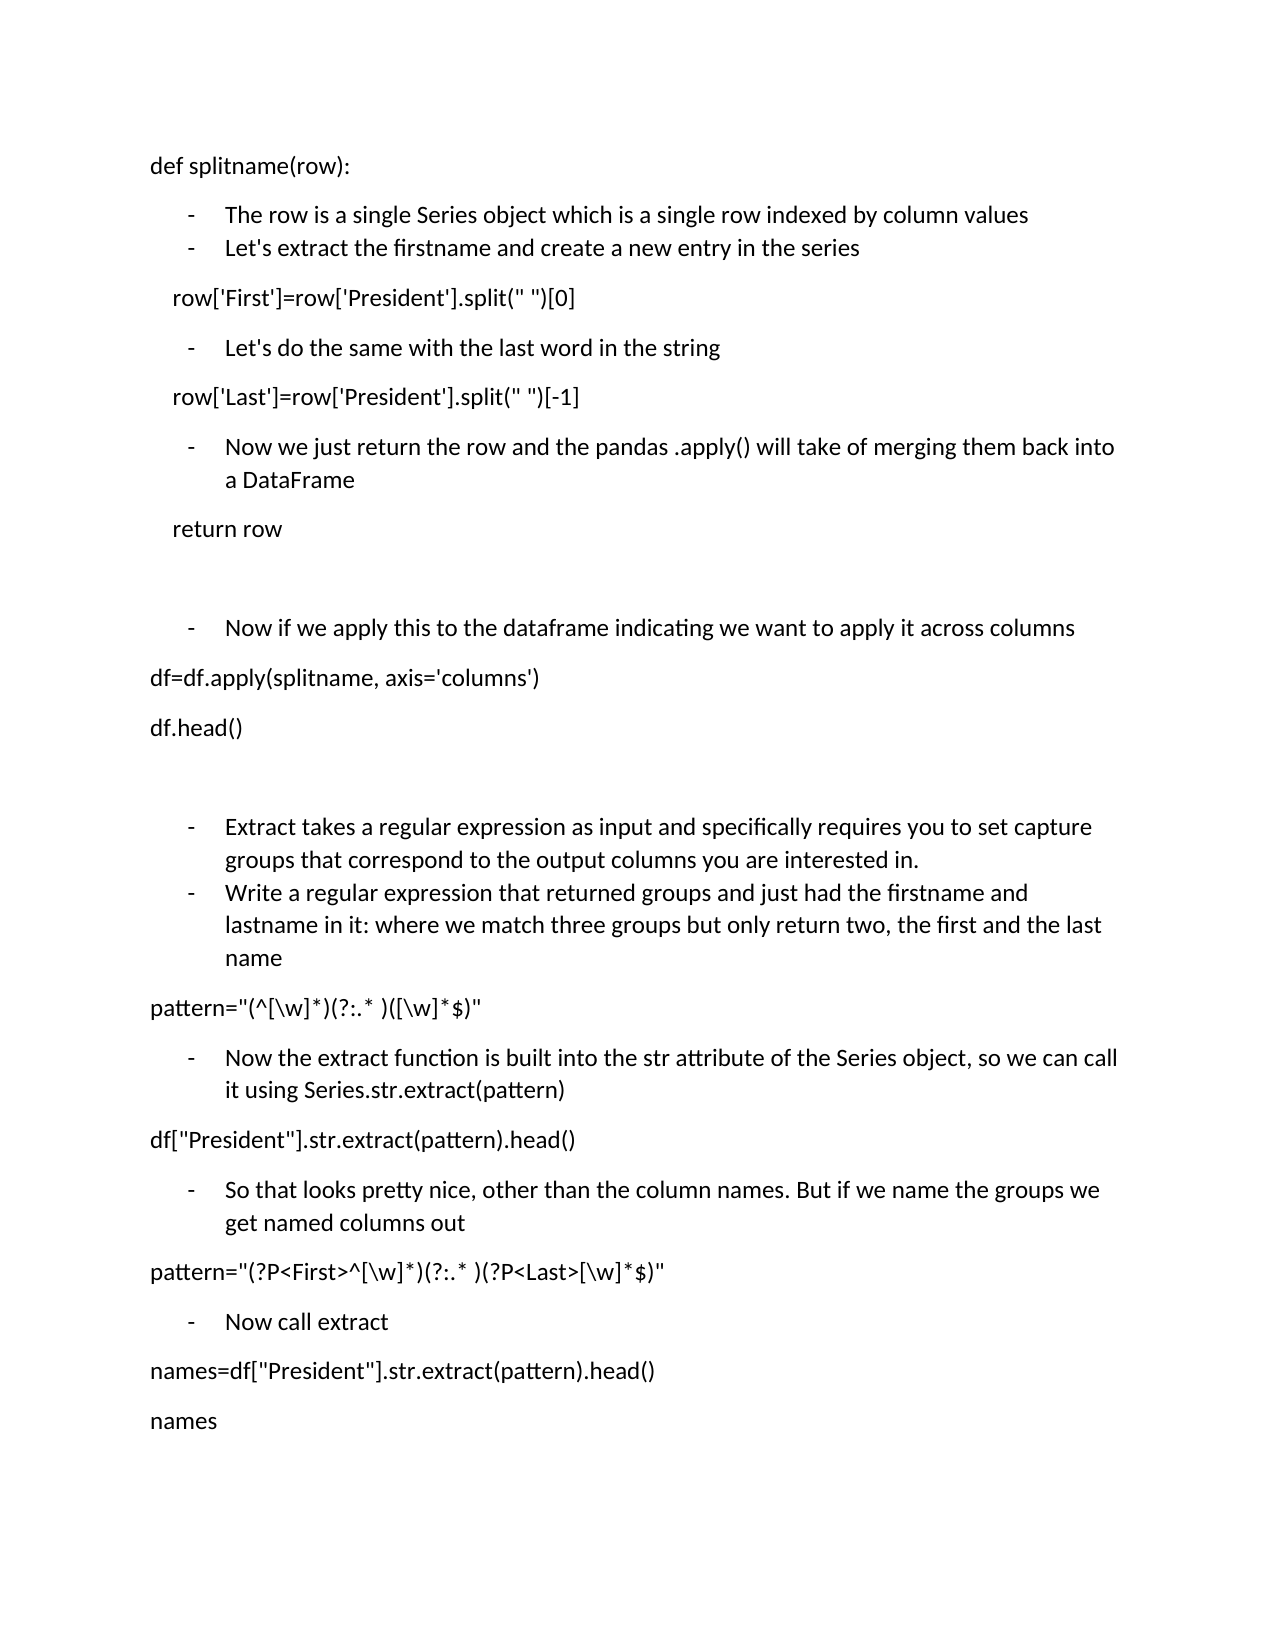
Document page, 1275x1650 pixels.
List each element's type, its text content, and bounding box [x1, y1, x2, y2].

list Let's do the same with the last word in the string [187, 332, 1125, 362]
list The row is a single Series object which is a single row indexed by column values [187, 199, 1125, 230]
list Now the extract function is built into the str attribute of the Series object, so we can call it using Series.str.extract(pattern) [187, 1042, 1125, 1105]
text names [150, 1405, 1125, 1436]
list Extract takes a regular expression as input and specifically requires you to set capture groups that correspond to the output columns you are interested in. [187, 811, 1125, 874]
text names=df["President"].str.extract(pattern).head() [150, 1355, 1125, 1386]
text df.head() [150, 712, 1125, 742]
text row['First']=row['President'].split(" ")[0] [150, 282, 1125, 313]
list Now we just return the row and the pandas .apply() will take of merging them back into a DataFrame [187, 431, 1125, 494]
text return row [150, 513, 1125, 544]
list Now call extract [187, 1306, 1125, 1336]
text row['Last']=row['President'].split(" ")[-1] [150, 381, 1125, 412]
text pattern="(?P<First>^[\w]*)(?:.* )(?P<Last>[\w]*$)" [150, 1256, 1125, 1287]
list Write a regular expression that returned groups and just had the firstname and lastname in it: where we match three groups but only return two, the first and the last name [187, 877, 1125, 973]
text pattern="(^[\w]*)(?:.* )([\w]*$)" [150, 992, 1125, 1023]
list Now if we apply this to the dataframe indicating we want to apply it across columns [187, 612, 1125, 643]
text df["President"].str.extract(pattern).head() [150, 1124, 1125, 1155]
list So that looks pretty nice, other than the column names. But if we name the groups we get named columns out [187, 1174, 1125, 1237]
list Let's extract the firstname and create a new entry in the series [187, 232, 1125, 263]
text df=df.apply(splitname, axis='columns') [150, 662, 1125, 693]
text def splitname(row): [150, 150, 1125, 181]
